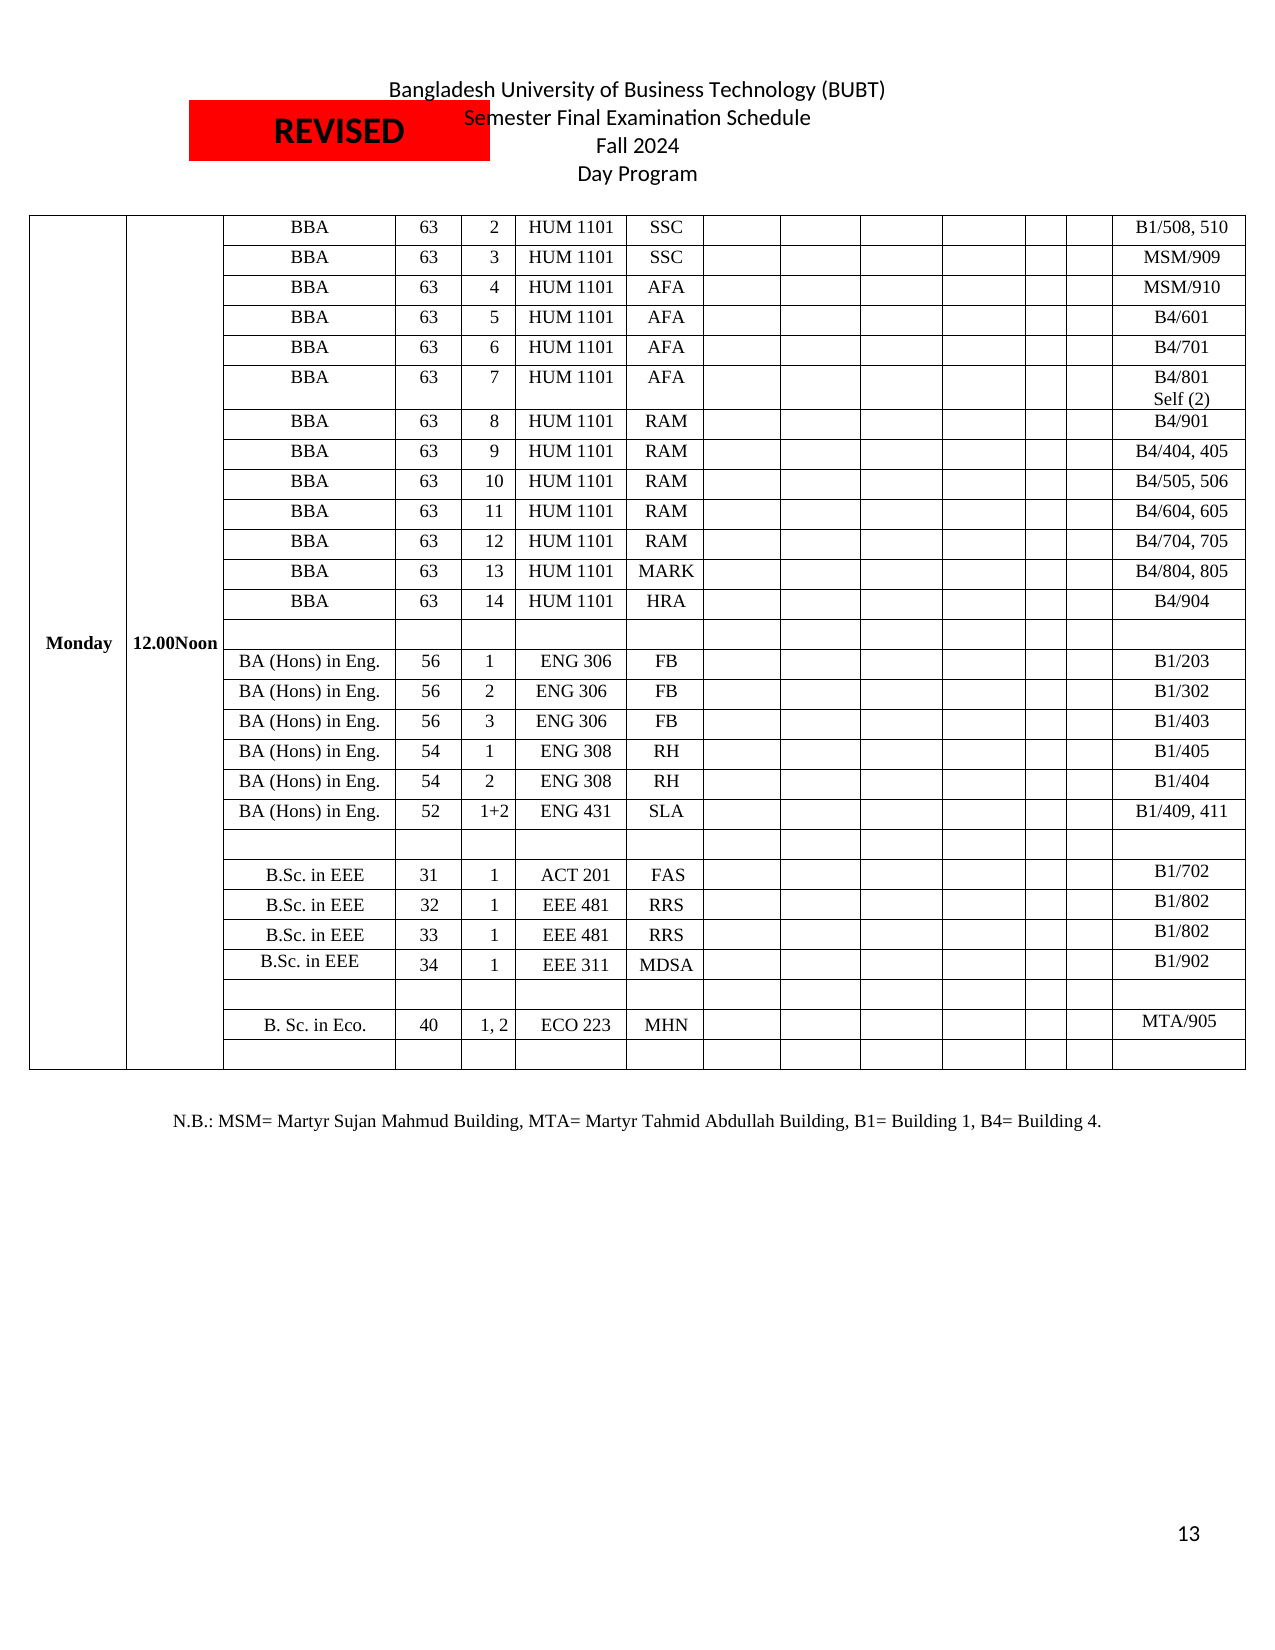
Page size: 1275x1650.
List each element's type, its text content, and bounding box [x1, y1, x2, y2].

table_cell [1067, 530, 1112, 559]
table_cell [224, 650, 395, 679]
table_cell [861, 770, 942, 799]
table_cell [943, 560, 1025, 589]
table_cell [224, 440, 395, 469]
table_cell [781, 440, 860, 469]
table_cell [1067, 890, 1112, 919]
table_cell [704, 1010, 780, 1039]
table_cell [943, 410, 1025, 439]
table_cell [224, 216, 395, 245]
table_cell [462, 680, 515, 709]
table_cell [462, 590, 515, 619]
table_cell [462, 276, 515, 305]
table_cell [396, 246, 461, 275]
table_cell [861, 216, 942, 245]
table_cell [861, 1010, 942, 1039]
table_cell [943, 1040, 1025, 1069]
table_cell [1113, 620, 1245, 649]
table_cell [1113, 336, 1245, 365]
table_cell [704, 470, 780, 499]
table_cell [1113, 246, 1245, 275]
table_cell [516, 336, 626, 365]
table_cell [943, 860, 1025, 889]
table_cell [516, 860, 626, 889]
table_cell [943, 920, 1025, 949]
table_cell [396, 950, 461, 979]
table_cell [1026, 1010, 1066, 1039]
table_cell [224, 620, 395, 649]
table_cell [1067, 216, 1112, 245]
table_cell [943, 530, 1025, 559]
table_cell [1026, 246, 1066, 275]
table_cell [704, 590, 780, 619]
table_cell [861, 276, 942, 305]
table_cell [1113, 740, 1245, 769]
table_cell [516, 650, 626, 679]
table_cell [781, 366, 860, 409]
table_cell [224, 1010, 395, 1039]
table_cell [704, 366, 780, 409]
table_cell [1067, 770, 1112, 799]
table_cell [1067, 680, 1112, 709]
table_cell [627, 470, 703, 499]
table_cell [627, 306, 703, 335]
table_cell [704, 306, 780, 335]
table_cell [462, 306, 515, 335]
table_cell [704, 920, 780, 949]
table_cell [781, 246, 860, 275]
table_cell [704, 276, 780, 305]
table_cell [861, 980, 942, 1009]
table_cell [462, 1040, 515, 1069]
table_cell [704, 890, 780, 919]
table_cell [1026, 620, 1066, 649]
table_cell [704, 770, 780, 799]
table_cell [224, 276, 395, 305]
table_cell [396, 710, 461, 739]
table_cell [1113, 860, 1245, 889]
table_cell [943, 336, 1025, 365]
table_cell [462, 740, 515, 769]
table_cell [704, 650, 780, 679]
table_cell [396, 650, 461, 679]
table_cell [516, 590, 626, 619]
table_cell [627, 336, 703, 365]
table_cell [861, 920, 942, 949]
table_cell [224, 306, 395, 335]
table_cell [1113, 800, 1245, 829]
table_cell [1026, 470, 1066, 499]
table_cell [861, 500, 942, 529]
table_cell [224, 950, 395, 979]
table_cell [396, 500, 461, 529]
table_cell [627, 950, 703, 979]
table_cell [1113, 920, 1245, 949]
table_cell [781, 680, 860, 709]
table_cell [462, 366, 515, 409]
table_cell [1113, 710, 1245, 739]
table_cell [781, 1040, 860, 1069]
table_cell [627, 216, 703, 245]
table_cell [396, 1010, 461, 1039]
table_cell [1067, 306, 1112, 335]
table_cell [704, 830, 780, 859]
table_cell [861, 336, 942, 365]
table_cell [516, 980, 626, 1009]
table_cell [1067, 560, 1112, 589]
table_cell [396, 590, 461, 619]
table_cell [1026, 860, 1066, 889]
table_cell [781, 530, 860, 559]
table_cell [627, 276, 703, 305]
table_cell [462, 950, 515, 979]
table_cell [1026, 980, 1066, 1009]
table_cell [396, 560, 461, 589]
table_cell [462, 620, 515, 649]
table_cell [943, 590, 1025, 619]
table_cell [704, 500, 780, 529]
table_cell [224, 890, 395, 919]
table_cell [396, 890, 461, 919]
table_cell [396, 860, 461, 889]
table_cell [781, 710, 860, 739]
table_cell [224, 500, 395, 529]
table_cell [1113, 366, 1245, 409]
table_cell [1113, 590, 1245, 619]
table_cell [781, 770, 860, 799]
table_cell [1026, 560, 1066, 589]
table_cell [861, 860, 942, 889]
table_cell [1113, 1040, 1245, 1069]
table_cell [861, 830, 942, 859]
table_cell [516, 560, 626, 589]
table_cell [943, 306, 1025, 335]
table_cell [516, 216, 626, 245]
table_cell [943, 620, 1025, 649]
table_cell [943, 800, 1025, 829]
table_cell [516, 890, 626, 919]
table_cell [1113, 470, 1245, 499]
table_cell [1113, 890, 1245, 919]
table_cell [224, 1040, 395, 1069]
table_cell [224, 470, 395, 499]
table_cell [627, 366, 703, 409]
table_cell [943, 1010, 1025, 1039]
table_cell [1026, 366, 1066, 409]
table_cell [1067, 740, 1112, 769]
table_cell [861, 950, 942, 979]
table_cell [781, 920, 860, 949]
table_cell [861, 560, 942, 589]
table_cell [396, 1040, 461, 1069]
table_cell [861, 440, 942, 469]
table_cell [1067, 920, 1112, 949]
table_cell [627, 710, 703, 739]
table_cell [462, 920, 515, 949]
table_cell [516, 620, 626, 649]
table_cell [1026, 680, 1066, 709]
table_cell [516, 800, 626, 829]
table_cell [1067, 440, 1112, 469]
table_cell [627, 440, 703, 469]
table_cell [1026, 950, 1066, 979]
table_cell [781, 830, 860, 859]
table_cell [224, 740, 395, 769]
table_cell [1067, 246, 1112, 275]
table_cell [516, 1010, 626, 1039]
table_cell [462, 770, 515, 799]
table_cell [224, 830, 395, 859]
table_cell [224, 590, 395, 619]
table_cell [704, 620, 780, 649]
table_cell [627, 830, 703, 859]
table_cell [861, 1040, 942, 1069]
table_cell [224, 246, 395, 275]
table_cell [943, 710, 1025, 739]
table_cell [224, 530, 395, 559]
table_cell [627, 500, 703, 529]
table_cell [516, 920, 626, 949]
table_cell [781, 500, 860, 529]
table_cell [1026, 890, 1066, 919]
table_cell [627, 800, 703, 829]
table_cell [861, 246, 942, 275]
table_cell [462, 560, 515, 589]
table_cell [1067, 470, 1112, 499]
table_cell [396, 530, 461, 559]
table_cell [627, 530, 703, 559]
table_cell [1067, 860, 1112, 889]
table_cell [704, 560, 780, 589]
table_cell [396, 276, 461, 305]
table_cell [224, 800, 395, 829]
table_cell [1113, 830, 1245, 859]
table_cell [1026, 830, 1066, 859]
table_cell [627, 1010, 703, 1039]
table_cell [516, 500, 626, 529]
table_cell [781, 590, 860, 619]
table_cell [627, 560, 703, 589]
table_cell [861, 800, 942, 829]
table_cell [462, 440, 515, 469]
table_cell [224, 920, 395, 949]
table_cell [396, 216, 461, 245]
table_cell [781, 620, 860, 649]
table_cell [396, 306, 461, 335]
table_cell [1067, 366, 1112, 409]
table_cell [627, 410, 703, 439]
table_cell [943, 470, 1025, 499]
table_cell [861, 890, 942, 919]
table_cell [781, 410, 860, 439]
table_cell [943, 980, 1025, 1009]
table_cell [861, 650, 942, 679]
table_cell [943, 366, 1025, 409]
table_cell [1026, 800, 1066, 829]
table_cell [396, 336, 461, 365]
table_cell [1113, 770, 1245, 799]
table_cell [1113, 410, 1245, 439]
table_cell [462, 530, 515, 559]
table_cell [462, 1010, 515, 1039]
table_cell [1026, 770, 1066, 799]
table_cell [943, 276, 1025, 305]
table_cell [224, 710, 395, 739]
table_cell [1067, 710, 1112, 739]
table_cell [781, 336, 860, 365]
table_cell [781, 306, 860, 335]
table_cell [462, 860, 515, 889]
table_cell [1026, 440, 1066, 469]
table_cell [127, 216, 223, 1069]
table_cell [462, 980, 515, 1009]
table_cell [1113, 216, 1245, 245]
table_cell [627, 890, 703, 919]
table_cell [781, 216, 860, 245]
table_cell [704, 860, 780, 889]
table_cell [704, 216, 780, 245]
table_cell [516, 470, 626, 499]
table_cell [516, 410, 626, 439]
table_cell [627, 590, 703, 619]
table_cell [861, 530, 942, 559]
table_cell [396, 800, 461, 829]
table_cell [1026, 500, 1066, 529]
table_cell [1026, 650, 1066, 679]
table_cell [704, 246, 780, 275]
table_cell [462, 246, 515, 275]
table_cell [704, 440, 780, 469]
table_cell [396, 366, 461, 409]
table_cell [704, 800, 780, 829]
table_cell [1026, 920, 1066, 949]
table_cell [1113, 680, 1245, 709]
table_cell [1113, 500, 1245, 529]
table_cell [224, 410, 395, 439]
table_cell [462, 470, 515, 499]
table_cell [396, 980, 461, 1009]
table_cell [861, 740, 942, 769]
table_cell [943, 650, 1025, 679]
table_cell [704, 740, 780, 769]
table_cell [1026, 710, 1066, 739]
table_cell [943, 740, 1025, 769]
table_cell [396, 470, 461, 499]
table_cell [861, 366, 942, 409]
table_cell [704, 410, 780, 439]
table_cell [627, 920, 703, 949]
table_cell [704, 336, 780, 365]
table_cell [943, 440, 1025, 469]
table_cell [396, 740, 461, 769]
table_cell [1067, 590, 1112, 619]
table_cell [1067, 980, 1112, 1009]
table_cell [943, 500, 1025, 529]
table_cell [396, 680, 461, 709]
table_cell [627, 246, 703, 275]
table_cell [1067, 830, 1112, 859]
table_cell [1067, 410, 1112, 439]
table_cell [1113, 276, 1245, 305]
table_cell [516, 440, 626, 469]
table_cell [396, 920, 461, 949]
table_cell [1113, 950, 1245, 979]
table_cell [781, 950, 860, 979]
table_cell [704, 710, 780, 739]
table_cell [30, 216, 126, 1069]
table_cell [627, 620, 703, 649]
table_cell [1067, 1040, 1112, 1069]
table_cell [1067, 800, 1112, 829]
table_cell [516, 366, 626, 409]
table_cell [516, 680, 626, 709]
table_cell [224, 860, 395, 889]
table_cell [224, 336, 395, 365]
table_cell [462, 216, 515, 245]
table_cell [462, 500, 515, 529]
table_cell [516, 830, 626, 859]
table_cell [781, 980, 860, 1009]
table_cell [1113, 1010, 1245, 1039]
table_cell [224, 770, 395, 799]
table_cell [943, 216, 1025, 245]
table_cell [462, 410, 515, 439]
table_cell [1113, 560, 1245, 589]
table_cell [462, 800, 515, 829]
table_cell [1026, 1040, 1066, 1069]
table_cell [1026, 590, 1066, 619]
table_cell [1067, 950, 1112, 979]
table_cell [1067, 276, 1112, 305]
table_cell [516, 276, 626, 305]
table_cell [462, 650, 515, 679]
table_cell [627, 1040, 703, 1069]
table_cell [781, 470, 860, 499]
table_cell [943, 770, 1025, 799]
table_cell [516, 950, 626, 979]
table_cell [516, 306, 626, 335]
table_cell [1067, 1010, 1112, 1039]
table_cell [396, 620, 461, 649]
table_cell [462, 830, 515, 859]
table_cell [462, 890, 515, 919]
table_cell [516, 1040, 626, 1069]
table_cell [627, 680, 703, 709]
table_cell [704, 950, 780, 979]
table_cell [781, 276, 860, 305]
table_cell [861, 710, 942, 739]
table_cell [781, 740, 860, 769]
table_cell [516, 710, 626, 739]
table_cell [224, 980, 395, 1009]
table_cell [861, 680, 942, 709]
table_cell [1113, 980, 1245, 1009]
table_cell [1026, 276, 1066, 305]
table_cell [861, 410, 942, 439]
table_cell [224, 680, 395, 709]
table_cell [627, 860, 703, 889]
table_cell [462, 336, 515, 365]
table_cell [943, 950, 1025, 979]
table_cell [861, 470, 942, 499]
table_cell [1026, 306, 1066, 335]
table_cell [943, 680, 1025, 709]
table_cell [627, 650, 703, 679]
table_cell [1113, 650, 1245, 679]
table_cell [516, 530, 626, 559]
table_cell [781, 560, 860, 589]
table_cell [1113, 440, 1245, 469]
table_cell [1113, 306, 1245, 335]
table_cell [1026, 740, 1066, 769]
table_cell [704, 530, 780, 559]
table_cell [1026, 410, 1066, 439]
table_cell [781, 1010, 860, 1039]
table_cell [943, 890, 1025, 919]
text N.B.: MSM= Martyr Sujan Mahmud Building, MTA= Martyr Tahmid Abdullah Building, B1= Building 1, B4= Building 4. [75, 1110, 1200, 1132]
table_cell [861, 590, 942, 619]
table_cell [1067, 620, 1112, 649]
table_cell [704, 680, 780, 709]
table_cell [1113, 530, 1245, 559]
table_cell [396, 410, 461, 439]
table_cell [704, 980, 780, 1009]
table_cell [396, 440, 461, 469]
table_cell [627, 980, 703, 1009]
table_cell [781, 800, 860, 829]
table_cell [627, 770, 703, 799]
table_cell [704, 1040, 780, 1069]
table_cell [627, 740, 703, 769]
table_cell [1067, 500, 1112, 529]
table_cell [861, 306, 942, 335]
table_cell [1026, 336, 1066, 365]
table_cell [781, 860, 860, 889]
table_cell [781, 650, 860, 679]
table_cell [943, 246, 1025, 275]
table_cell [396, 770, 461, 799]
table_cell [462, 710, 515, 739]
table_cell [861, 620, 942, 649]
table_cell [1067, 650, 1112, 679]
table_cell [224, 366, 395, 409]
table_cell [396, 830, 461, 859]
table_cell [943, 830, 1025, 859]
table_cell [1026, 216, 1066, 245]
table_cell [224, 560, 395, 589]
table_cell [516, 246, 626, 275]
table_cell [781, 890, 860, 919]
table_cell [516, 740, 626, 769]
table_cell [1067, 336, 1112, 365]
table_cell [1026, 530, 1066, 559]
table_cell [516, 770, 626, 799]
